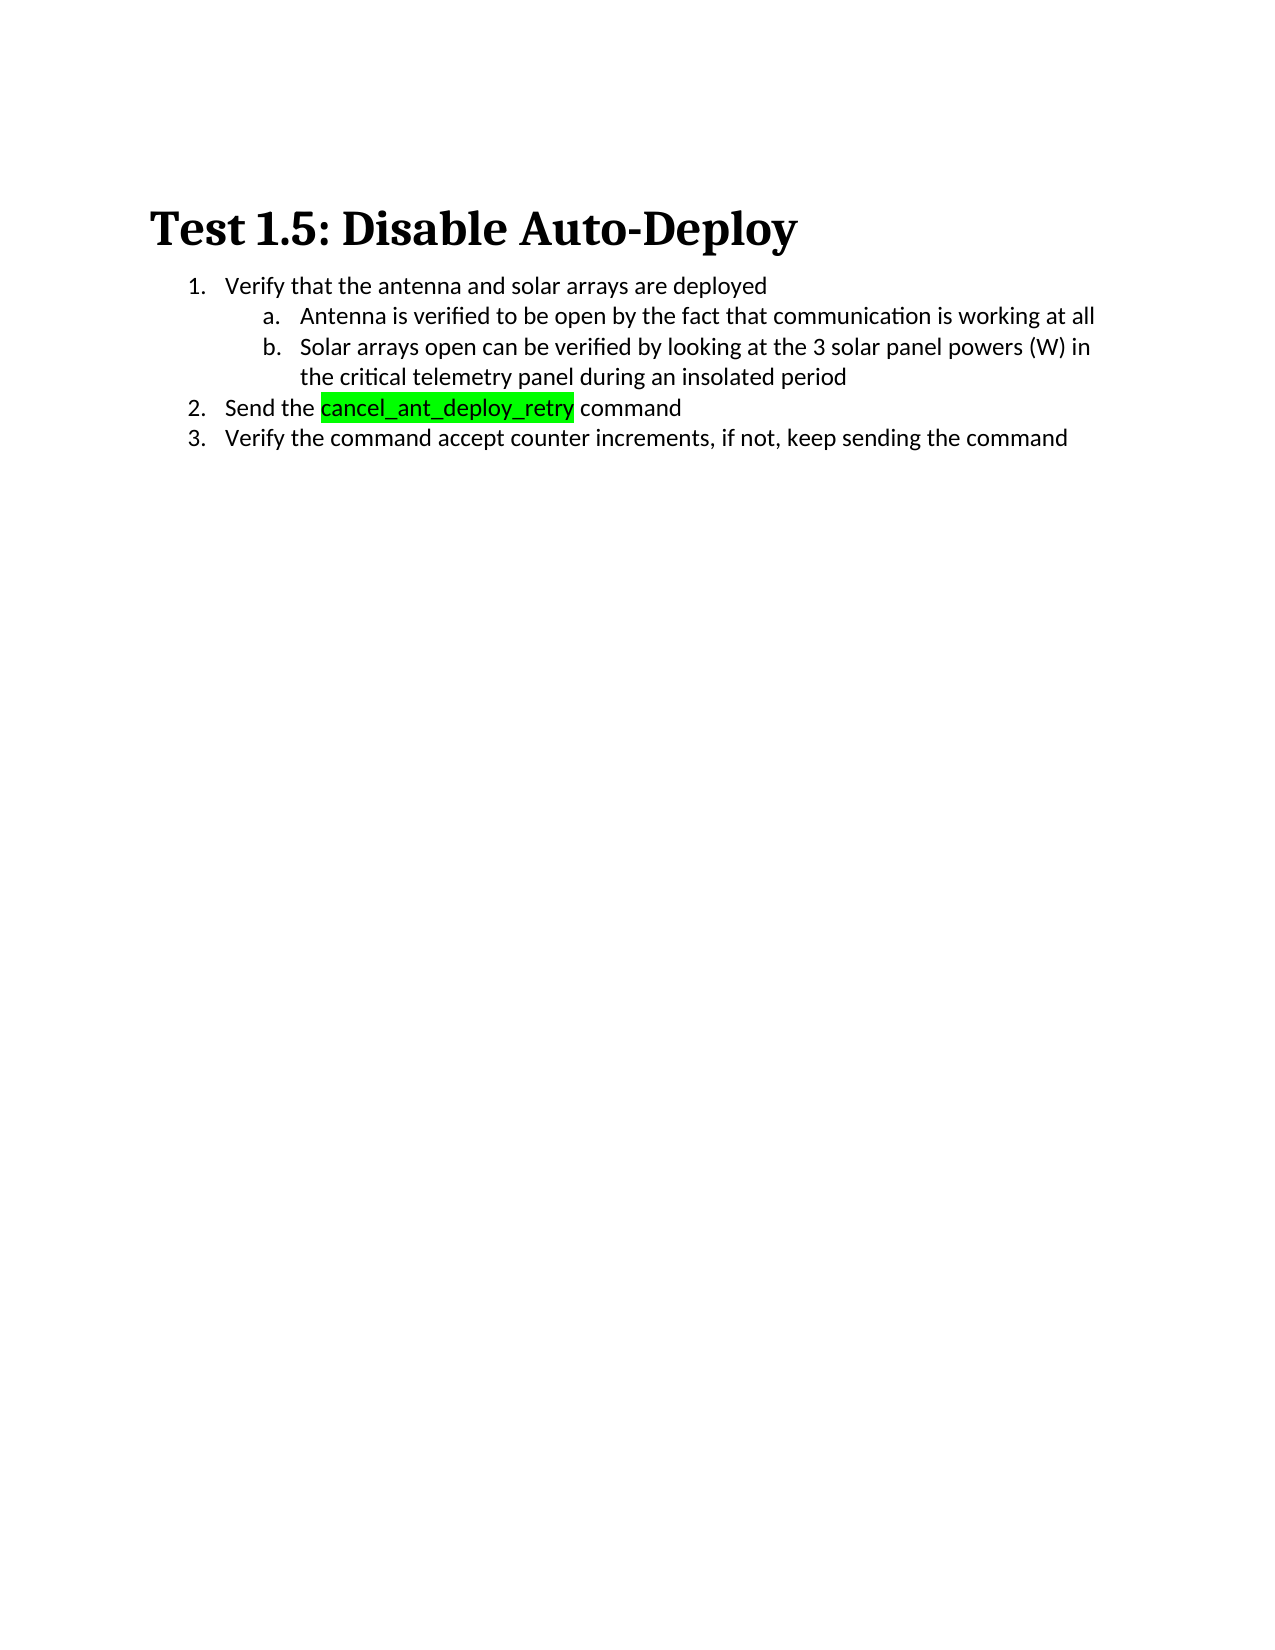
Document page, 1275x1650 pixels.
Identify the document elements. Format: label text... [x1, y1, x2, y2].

list Send the cancel_ant_deploy_retry command [574, 392, 1125, 423]
subtitle Test 1.5: Disable Auto-Deploy [150, 200, 1125, 257]
list Antenna is verified to be open by the fact that communication is working at all [262, 301, 1125, 331]
list Verify that the antenna and solar arrays are deployed [187, 270, 1125, 301]
list Send the cancel_ant_deploy_retry command [187, 392, 321, 423]
list Verify the command accept counter increments, if not, keep sending the command [187, 423, 1125, 453]
list Solar arrays open can be verified by looking at the 3 solar panel powers (W) in the critical telemetry panel during an insolated period [262, 331, 1125, 392]
